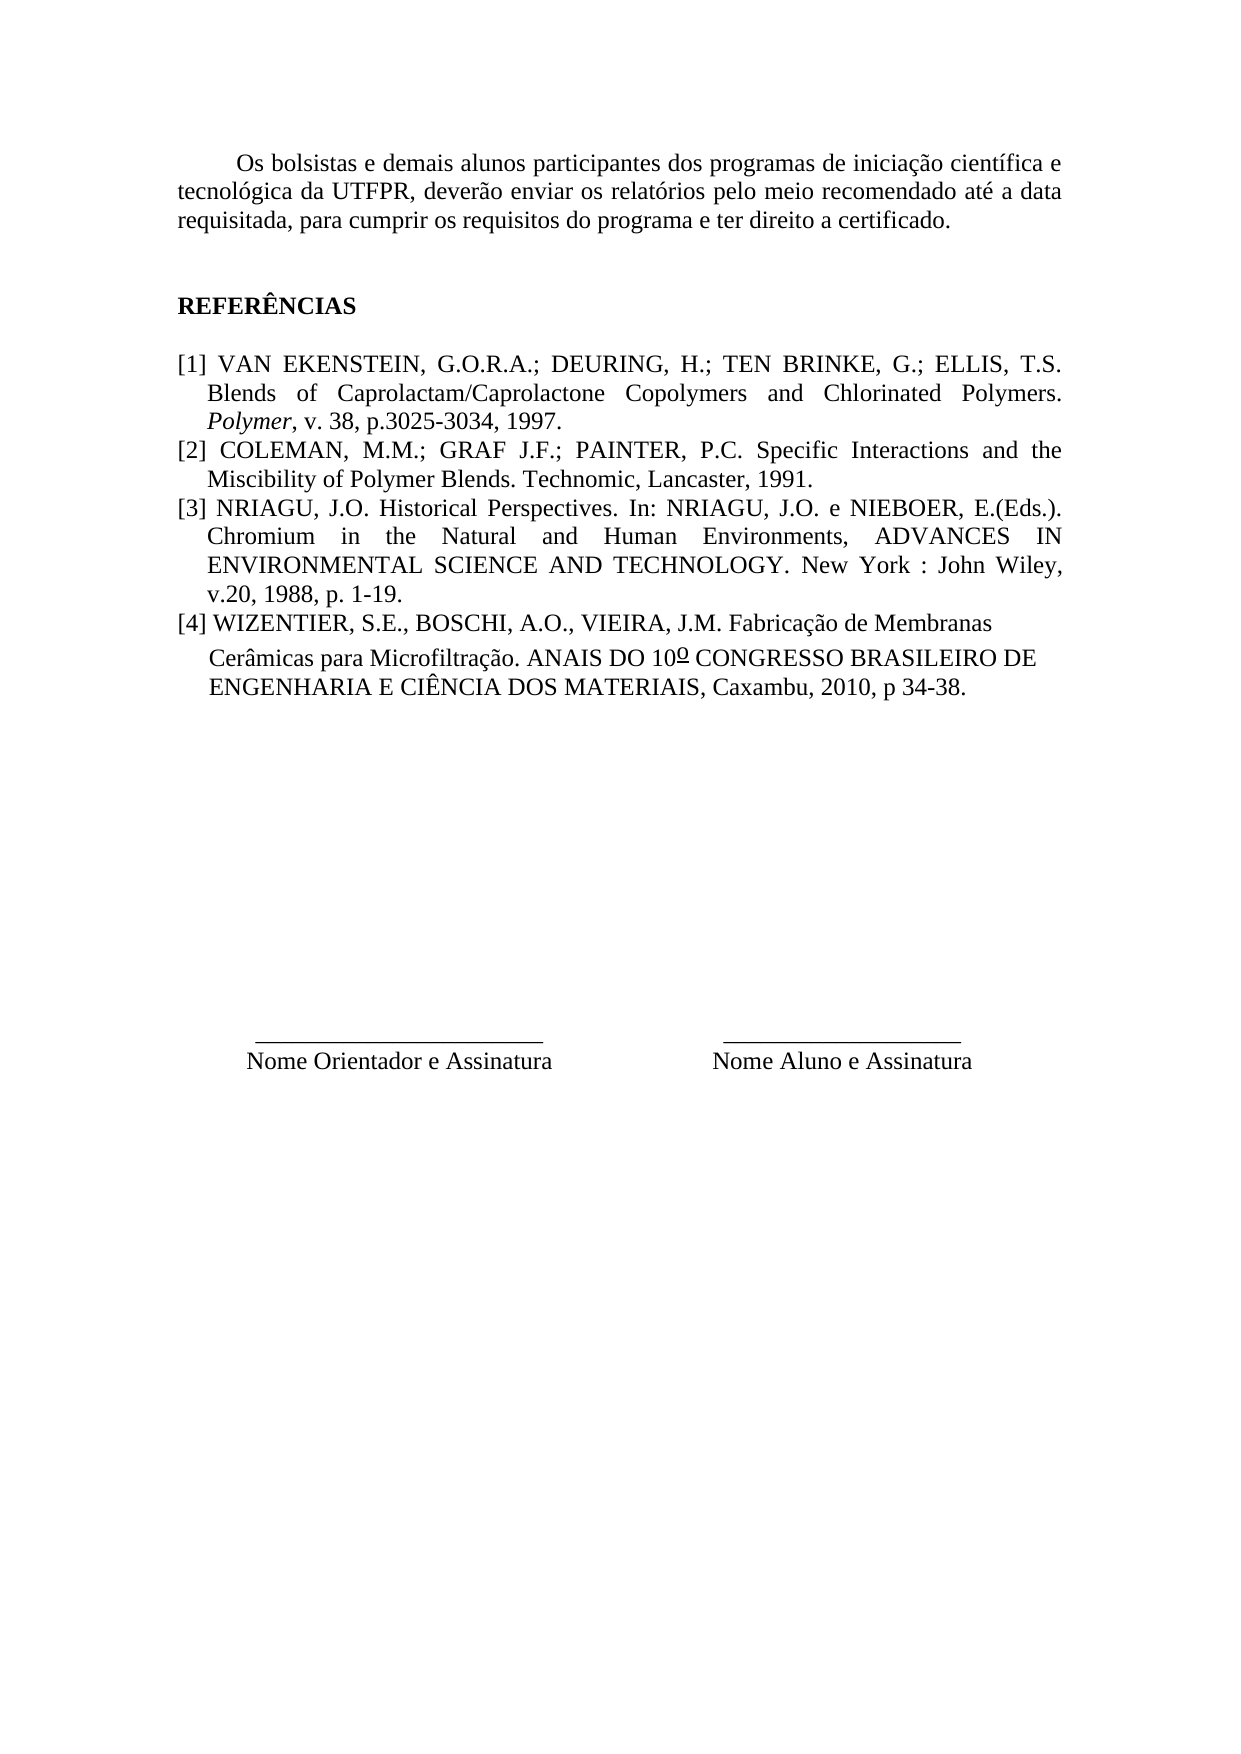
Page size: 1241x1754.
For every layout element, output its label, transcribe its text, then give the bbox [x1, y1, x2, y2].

text E DOS MATERIAIS, Caxambu, 2010, p 34-38. [177, 672, 1063, 701]
table_cell Nome Orientador e Assinatura [177, 1046, 621, 1075]
subtitle REFERÊNCIAS [177, 291, 1063, 320]
text Microfiltração. DO 10o DE [177, 636, 1063, 672]
table_header _______________________ [177, 1017, 621, 1046]
text Os bolsistas e demais alunos participantes dos programas de iniciação científica e tecnológica da UTFPR, deverão enviar os relatórios recomendado a requisitada, cumprir os requisitos do programa e ter direito a certificado. [177, 148, 1063, 234]
text [2] COLEMAN, M.M.; GRAF J.F.; PAINTER, P.C. Specific Interactions and the Miscibility of Polymer Blends. Technomic, Lancaster, 1991. [177, 435, 1063, 493]
text [1] VAN EKENSTEIN, G.O.R.A.; DEURING, H.; TEN BRINKE, G.; ELLIS, T.S. Blends of Caprolactam/Caprolactone Copolymers and Chlorinated Polymers. Polymer, v. 38, p.3025-3034, 1997. [177, 349, 1063, 435]
table_cell Nome Aluno e Assinatura [621, 1046, 1063, 1075]
table_header ___________________ [621, 1017, 1063, 1046]
text [3] NRIAGU, J.O. Historical Perspectives. In: NRIAGU, J.O. e NIEBOER, E.(Eds.). Chromium in the Natural and Human Environments, ADVANCES IN ENVIRONMENTAL SCIENCE AND TECHNOLOGY. New York : John Wiley, v.20, 1988, p. 1-19. [177, 493, 1063, 608]
text [4] WIZENTIER, S.E., BOSCHI, A.O., VIEIRA, J.M. de [177, 608, 1063, 636]
